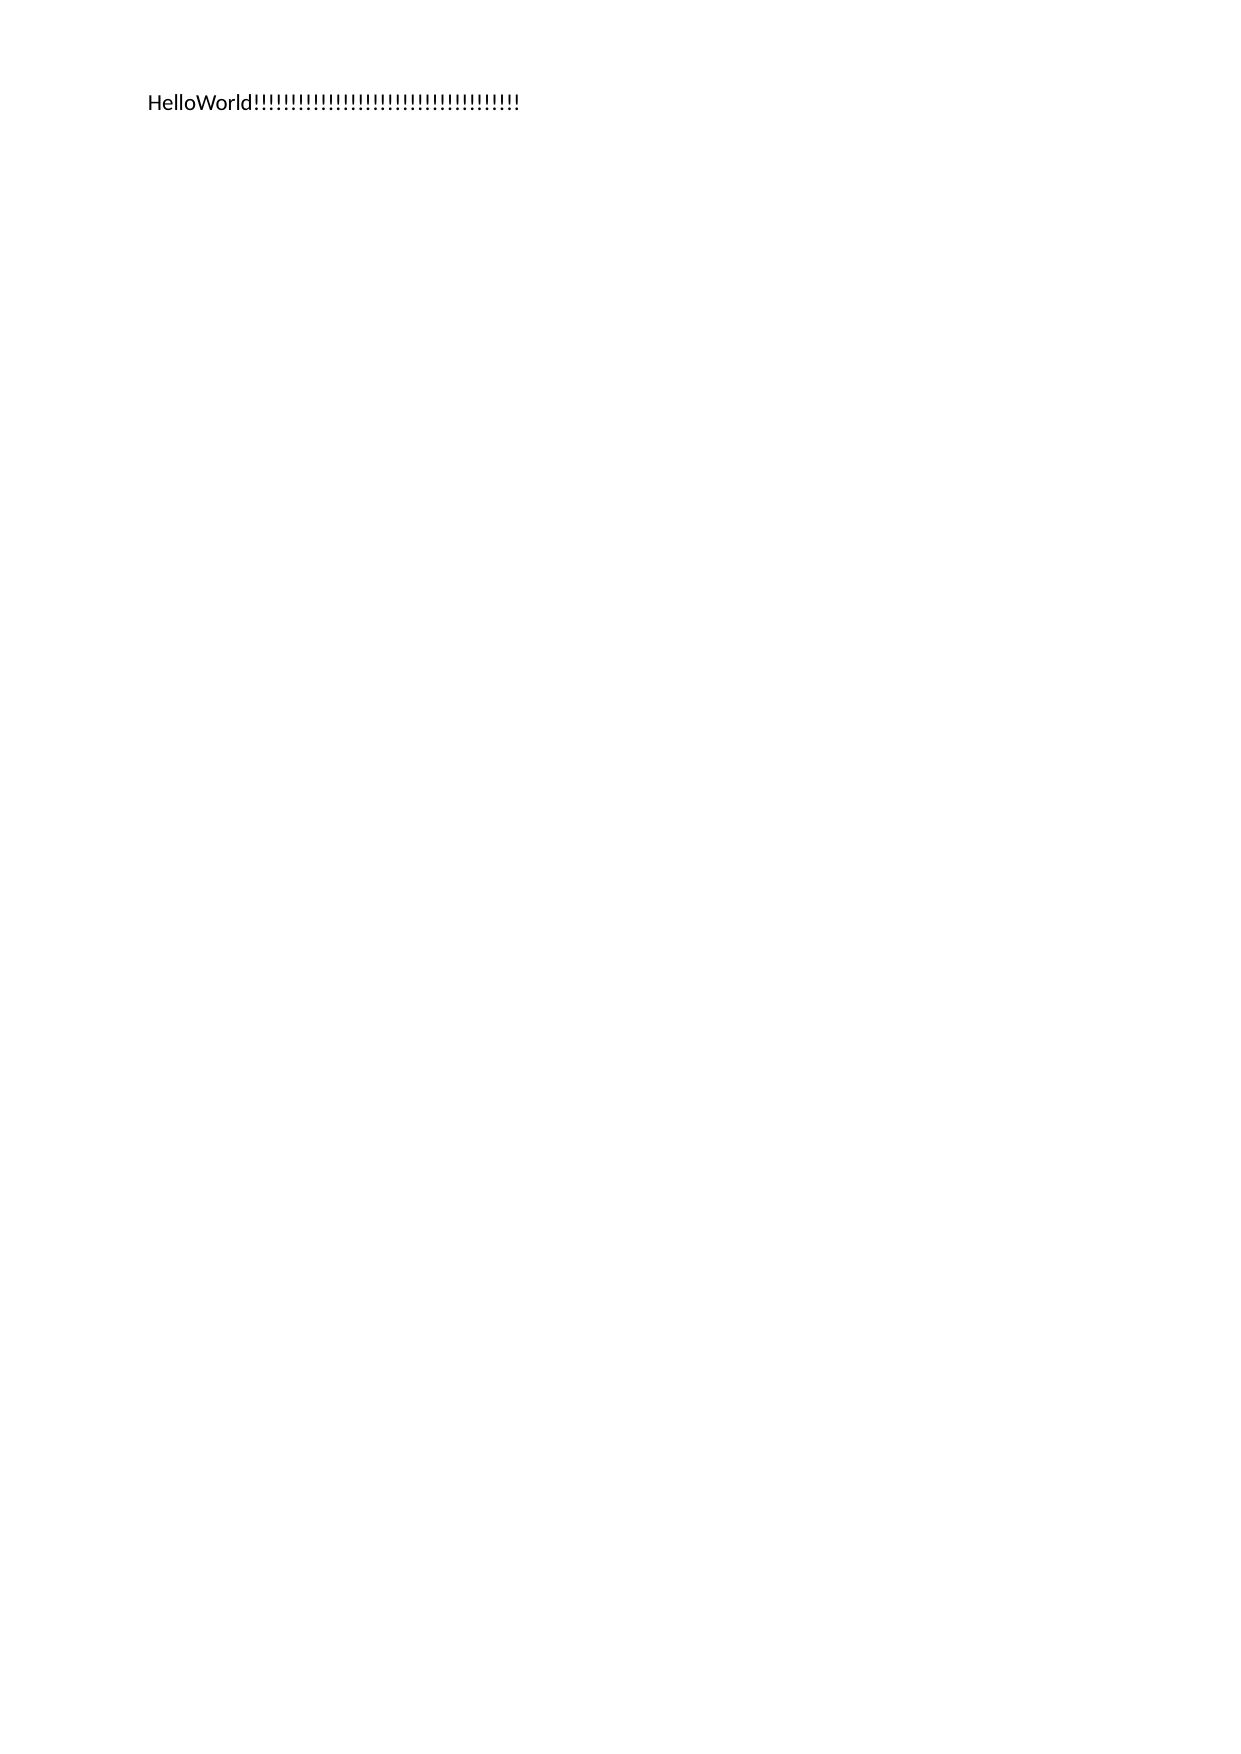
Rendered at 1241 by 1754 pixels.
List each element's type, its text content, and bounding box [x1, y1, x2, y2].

text HelloWorld!!!!!!!!!!!!!!!!!!!!!!!!!!!!!!!!!!!! [148, 88, 1152, 117]
